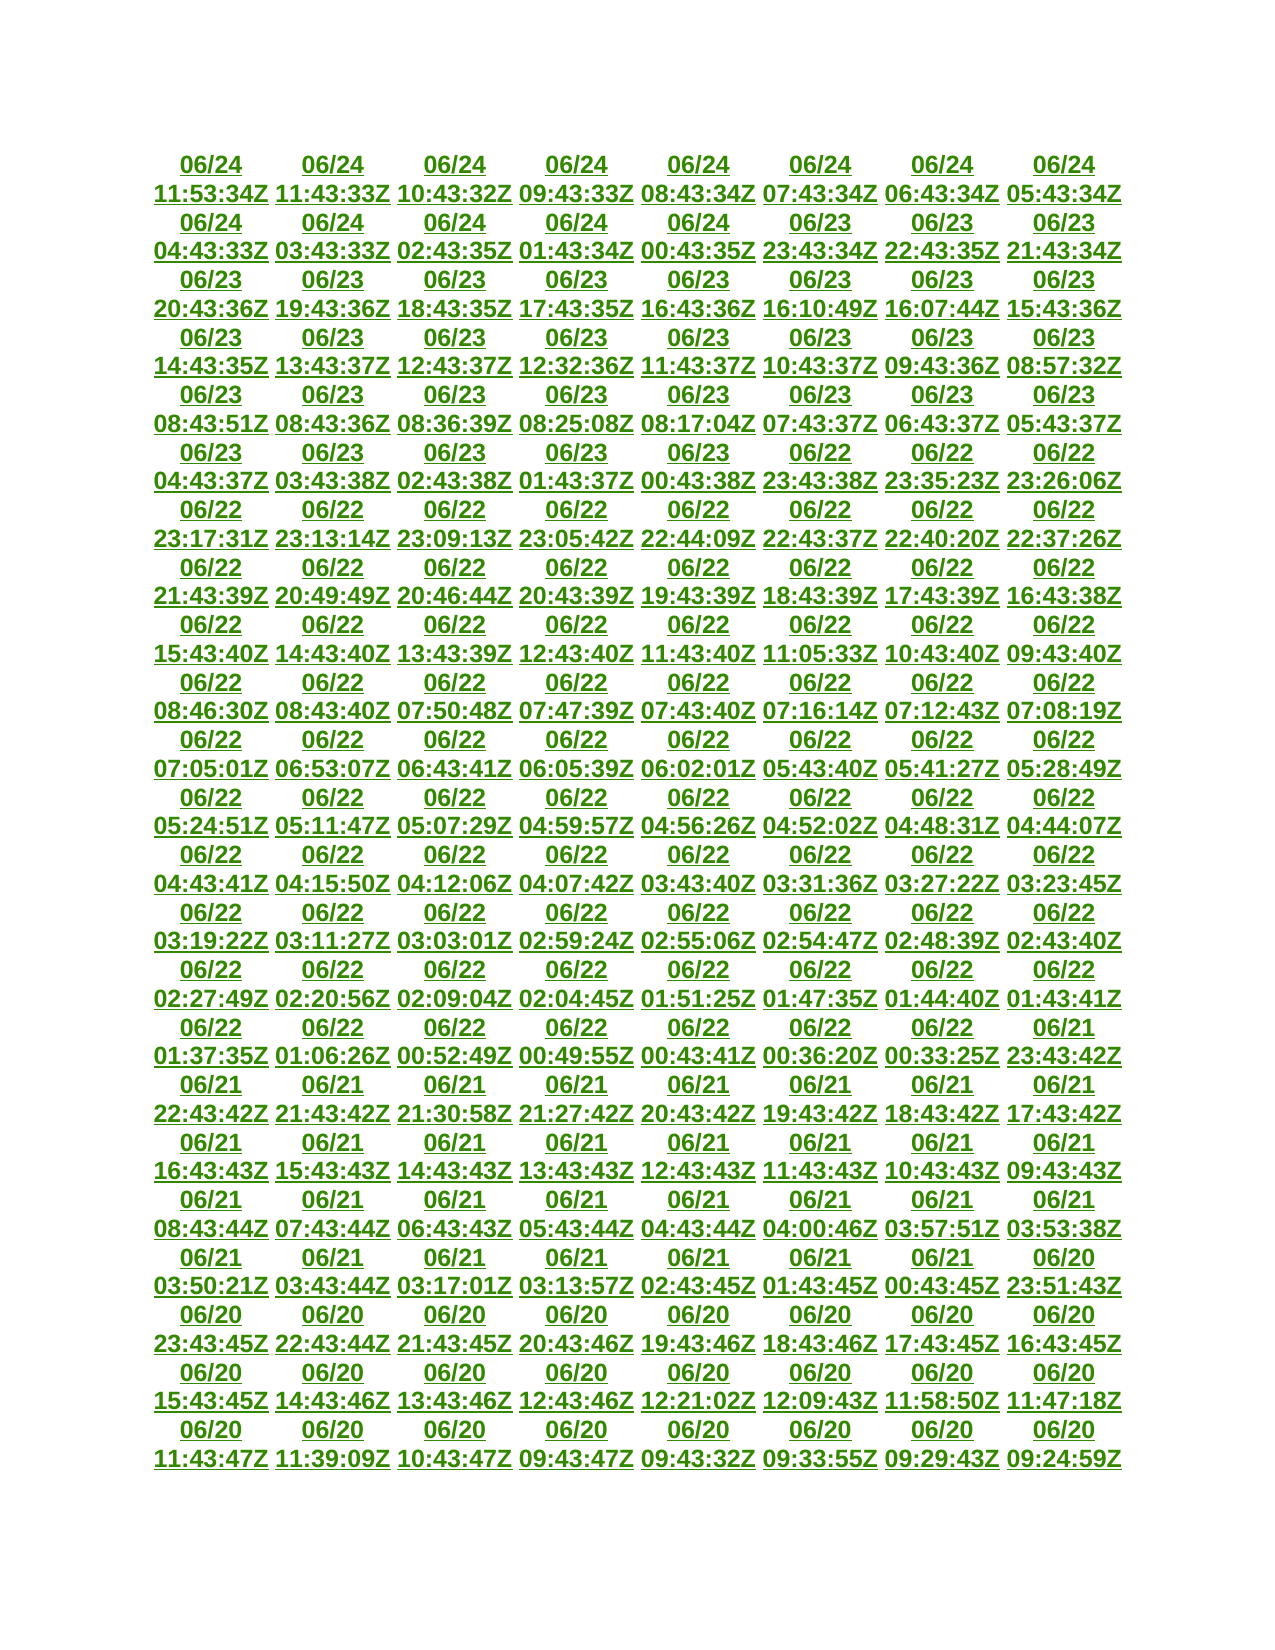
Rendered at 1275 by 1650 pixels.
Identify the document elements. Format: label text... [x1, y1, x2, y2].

table_cell 06/22 00:52:49Z [394, 1013, 516, 1070]
table_cell 06/22 05:11:47Z [272, 783, 394, 840]
table_cell 06/24 07:43:34Z [759, 150, 881, 207]
table_cell 06/24 09:43:33Z [516, 150, 637, 207]
table_cell 06/23 09:43:36Z [881, 323, 1003, 380]
table_cell 06/22 07:05:01Z [150, 725, 272, 782]
table_cell 06/23 18:43:35Z [394, 265, 516, 322]
table_cell 06/22 14:43:40Z [272, 610, 394, 667]
table_cell 06/22 11:43:40Z [638, 610, 759, 667]
table_cell 06/22 04:43:41Z [150, 840, 272, 897]
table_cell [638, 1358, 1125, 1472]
table_cell 06/23 22:43:35Z [881, 208, 1003, 265]
table_cell 06/22 21:43:39Z [150, 553, 272, 610]
table_cell 06/21 13:43:43Z [516, 1128, 637, 1185]
table_cell 06/21 12:43:43Z [638, 1128, 759, 1185]
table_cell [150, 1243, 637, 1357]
table_cell 06/21 09:43:43Z [1003, 1128, 1125, 1185]
table_cell 06/22 02:09:04Z [394, 955, 516, 1012]
table_cell 06/22 07:16:14Z [759, 668, 881, 725]
table_cell 06/22 00:43:41Z [638, 1013, 759, 1070]
table_cell 06/21 23:43:42Z [1003, 1013, 1125, 1070]
table_cell 06/23 05:43:37Z [1003, 380, 1125, 437]
table_cell 06/23 08:57:32Z [1003, 323, 1125, 380]
table_cell 06/22 17:43:39Z [881, 553, 1003, 610]
table_cell 06/22 23:26:06Z [1003, 438, 1125, 495]
table_cell 06/22 05:07:29Z [394, 783, 516, 840]
table_cell 06/22 20:43:39Z [516, 553, 637, 610]
table_cell 06/21 04:00:46Z [759, 1185, 881, 1242]
table_cell 06/22 05:43:40Z [759, 725, 881, 782]
table_cell 06/22 19:43:39Z [638, 553, 759, 610]
table_cell 06/23 04:43:37Z [150, 438, 272, 495]
table_cell 06/22 04:52:02Z [759, 783, 881, 840]
table_cell 06/22 06:05:39Z [516, 725, 637, 782]
table_cell 06/23 12:43:37Z [394, 323, 516, 380]
table_cell 06/21 22:43:42Z [150, 1070, 272, 1127]
table_cell 06/24 00:43:35Z [638, 208, 759, 265]
table_cell 06/21 19:43:42Z [759, 1070, 881, 1127]
table_cell 06/21 05:43:44Z [516, 1185, 637, 1242]
table_cell 06/21 11:43:43Z [759, 1128, 881, 1185]
table_cell 06/23 15:43:36Z [1003, 265, 1125, 322]
table_cell 06/22 02:55:06Z [638, 898, 759, 955]
table_cell 06/22 07:12:43Z [881, 668, 1003, 725]
table_cell 06/22 23:05:42Z [516, 495, 637, 552]
table_cell 06/23 00:43:38Z [638, 438, 759, 495]
table_cell 06/22 04:56:26Z [638, 783, 759, 840]
table_cell 06/22 04:59:57Z [516, 783, 637, 840]
table_cell 06/22 06:02:01Z [638, 725, 759, 782]
table_cell 06/23 01:43:37Z [516, 438, 637, 495]
table_cell 06/22 07:08:19Z [1003, 668, 1125, 725]
table_cell 06/22 02:59:24Z [516, 898, 637, 955]
table_cell 06/21 17:43:42Z [1003, 1070, 1125, 1127]
table_cell 06/22 02:04:45Z [516, 955, 637, 1012]
table_cell 06/22 01:37:35Z [150, 1013, 272, 1070]
table_cell 06/22 09:43:40Z [1003, 610, 1125, 667]
table_cell 06/23 13:43:37Z [272, 323, 394, 380]
table_cell 06/21 20:43:42Z [638, 1070, 759, 1127]
table_cell 06/22 05:28:49Z [1003, 725, 1125, 782]
table_cell 06/23 11:43:37Z [638, 323, 759, 380]
table_cell 06/22 22:43:37Z [759, 495, 881, 552]
table_cell 06/22 02:48:39Z [881, 898, 1003, 955]
table_cell 06/22 12:43:40Z [516, 610, 637, 667]
table_cell 06/21 21:30:58Z [394, 1070, 516, 1127]
table_cell 06/24 04:43:33Z [150, 208, 272, 265]
table_cell 06/23 16:07:44Z [881, 265, 1003, 322]
table_cell 06/22 01:51:25Z [638, 955, 759, 1012]
table_cell 06/23 14:43:35Z [150, 323, 272, 380]
table_cell 06/22 03:03:01Z [394, 898, 516, 955]
table_cell 06/22 20:49:49Z [272, 553, 394, 610]
table_cell 06/24 03:43:33Z [272, 208, 394, 265]
table_cell 06/22 02:20:56Z [272, 955, 394, 1012]
table_cell 06/23 03:43:38Z [272, 438, 394, 495]
table_cell 06/23 20:43:36Z [150, 265, 272, 322]
table_cell 06/22 03:19:22Z [150, 898, 272, 955]
table_cell 06/22 02:27:49Z [150, 955, 272, 1012]
table_cell 06/24 01:43:34Z [516, 208, 637, 265]
table_cell 06/22 23:35:23Z [881, 438, 1003, 495]
table_cell 06/22 00:49:55Z [516, 1013, 637, 1070]
table_cell 06/22 01:06:26Z [272, 1013, 394, 1070]
table_cell 06/22 03:43:40Z [638, 840, 759, 897]
table_cell 06/22 02:54:47Z [759, 898, 881, 955]
table_cell 06/21 04:43:44Z [638, 1185, 759, 1242]
table_cell 06/24 10:43:32Z [394, 150, 516, 207]
table_cell 06/23 02:43:38Z [394, 438, 516, 495]
table_cell 06/22 23:17:31Z [150, 495, 272, 552]
table_cell 06/23 16:43:36Z [638, 265, 759, 322]
table_cell 06/22 01:44:40Z [881, 955, 1003, 1012]
table_cell 06/22 05:24:51Z [150, 783, 272, 840]
table_cell 06/24 06:43:34Z [881, 150, 1003, 207]
table_cell 06/22 01:47:35Z [759, 955, 881, 1012]
table_cell 06/22 03:31:36Z [759, 840, 881, 897]
table_cell 06/22 20:46:44Z [394, 553, 516, 610]
table_cell 06/22 04:07:42Z [516, 840, 637, 897]
table_cell 06/21 06:43:43Z [394, 1185, 516, 1242]
table_cell 06/23 07:43:37Z [759, 380, 881, 437]
table_cell 06/22 15:43:40Z [150, 610, 272, 667]
table_cell 06/22 00:33:25Z [881, 1013, 1003, 1070]
table_cell 06/24 11:53:34Z [150, 150, 272, 207]
table_cell 06/21 15:43:43Z [272, 1128, 394, 1185]
table_cell 06/22 16:43:38Z [1003, 553, 1125, 610]
table_cell 06/22 06:53:07Z [272, 725, 394, 782]
table_cell 06/23 21:43:34Z [1003, 208, 1125, 265]
table_cell 06/23 16:10:49Z [759, 265, 881, 322]
table_cell 06/22 22:44:09Z [638, 495, 759, 552]
table_cell 06/22 04:12:06Z [394, 840, 516, 897]
table_cell 06/21 03:53:38Z [1003, 1185, 1125, 1242]
table_cell 06/22 06:43:41Z [394, 725, 516, 782]
table_cell 06/23 08:25:08Z [516, 380, 637, 437]
table_cell 06/24 02:43:35Z [394, 208, 516, 265]
table_cell 06/23 08:36:39Z [394, 380, 516, 437]
table_cell 06/22 10:43:40Z [881, 610, 1003, 667]
table_cell 06/22 02:43:40Z [1003, 898, 1125, 955]
table_cell 06/22 03:11:27Z [272, 898, 394, 955]
table_cell 06/23 08:17:04Z [638, 380, 759, 437]
table_cell 06/22 11:05:33Z [759, 610, 881, 667]
table_cell 06/21 10:43:43Z [881, 1128, 1003, 1185]
table_cell 06/22 08:43:40Z [272, 668, 394, 725]
table_cell 06/23 17:43:35Z [516, 265, 637, 322]
table_cell 06/23 10:43:37Z [759, 323, 881, 380]
table_cell 06/22 23:13:14Z [272, 495, 394, 552]
table_cell 06/23 08:43:36Z [272, 380, 394, 437]
table_cell 06/22 05:41:27Z [881, 725, 1003, 782]
table_cell 06/23 19:43:36Z [272, 265, 394, 322]
table_cell 06/21 16:43:43Z [150, 1128, 272, 1185]
table_cell 06/23 23:43:34Z [759, 208, 881, 265]
table_cell 06/22 13:43:39Z [394, 610, 516, 667]
table_cell 06/24 08:43:34Z [638, 150, 759, 207]
table_cell 06/22 04:15:50Z [272, 840, 394, 897]
table_cell 06/21 07:43:44Z [272, 1185, 394, 1242]
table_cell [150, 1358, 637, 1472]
table_cell 06/21 14:43:43Z [394, 1128, 516, 1185]
table_cell 06/23 06:43:37Z [881, 380, 1003, 437]
table_cell 06/21 21:27:42Z [516, 1070, 637, 1127]
table_cell 06/22 07:50:48Z [394, 668, 516, 725]
table_cell 06/22 04:44:07Z [1003, 783, 1125, 840]
table_cell 06/22 18:43:39Z [759, 553, 881, 610]
table_cell 06/21 03:57:51Z [881, 1185, 1003, 1242]
table_cell 06/21 08:43:44Z [150, 1185, 272, 1242]
table_cell 06/22 22:37:26Z [1003, 495, 1125, 552]
table_cell 06/22 04:48:31Z [881, 783, 1003, 840]
table_cell 06/21 21:43:42Z [272, 1070, 394, 1127]
table_cell 06/22 00:36:20Z [759, 1013, 881, 1070]
table_cell 06/24 11:43:33Z [272, 150, 394, 207]
table_cell 06/22 08:46:30Z [150, 668, 272, 725]
table_cell 06/23 12:32:36Z [516, 323, 637, 380]
table_cell 06/23 08:43:51Z [150, 380, 272, 437]
table_cell 06/22 03:27:22Z [881, 840, 1003, 897]
table_cell 06/21 18:43:42Z [881, 1070, 1003, 1127]
table_cell 06/24 05:43:34Z [1003, 150, 1125, 207]
table_cell 06/22 23:43:38Z [759, 438, 881, 495]
table_cell 06/22 03:23:45Z [1003, 840, 1125, 897]
table_cell 06/22 01:43:41Z [1003, 955, 1125, 1012]
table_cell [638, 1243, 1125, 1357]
table_cell 06/22 07:47:39Z [516, 668, 637, 725]
table_cell 06/22 23:09:13Z [394, 495, 516, 552]
table_cell 06/22 07:43:40Z [638, 668, 759, 725]
table_cell 06/22 22:40:20Z [881, 495, 1003, 552]
